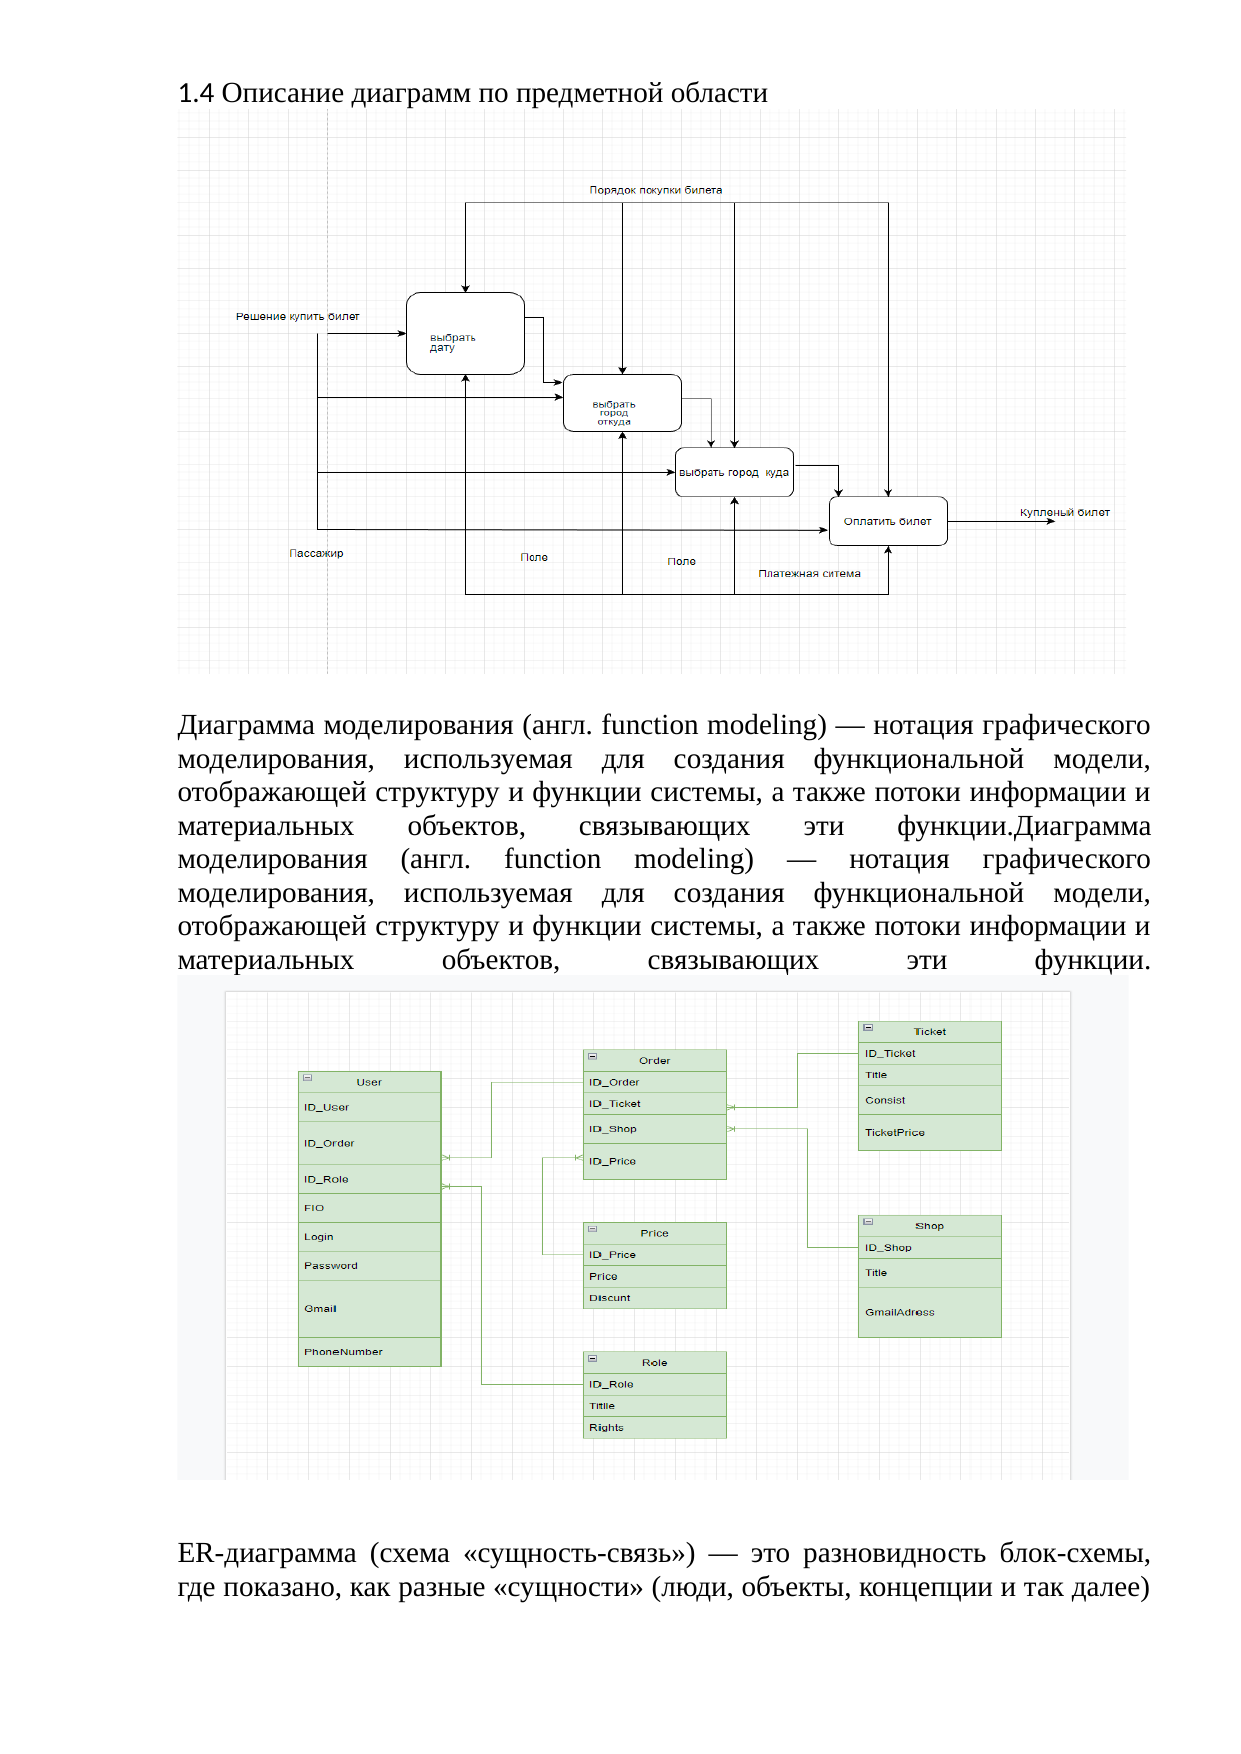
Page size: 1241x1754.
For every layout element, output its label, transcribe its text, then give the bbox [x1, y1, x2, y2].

picture [177, 109, 1127, 674]
picture [177, 975, 1129, 1480]
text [177, 1535, 1152, 1602]
